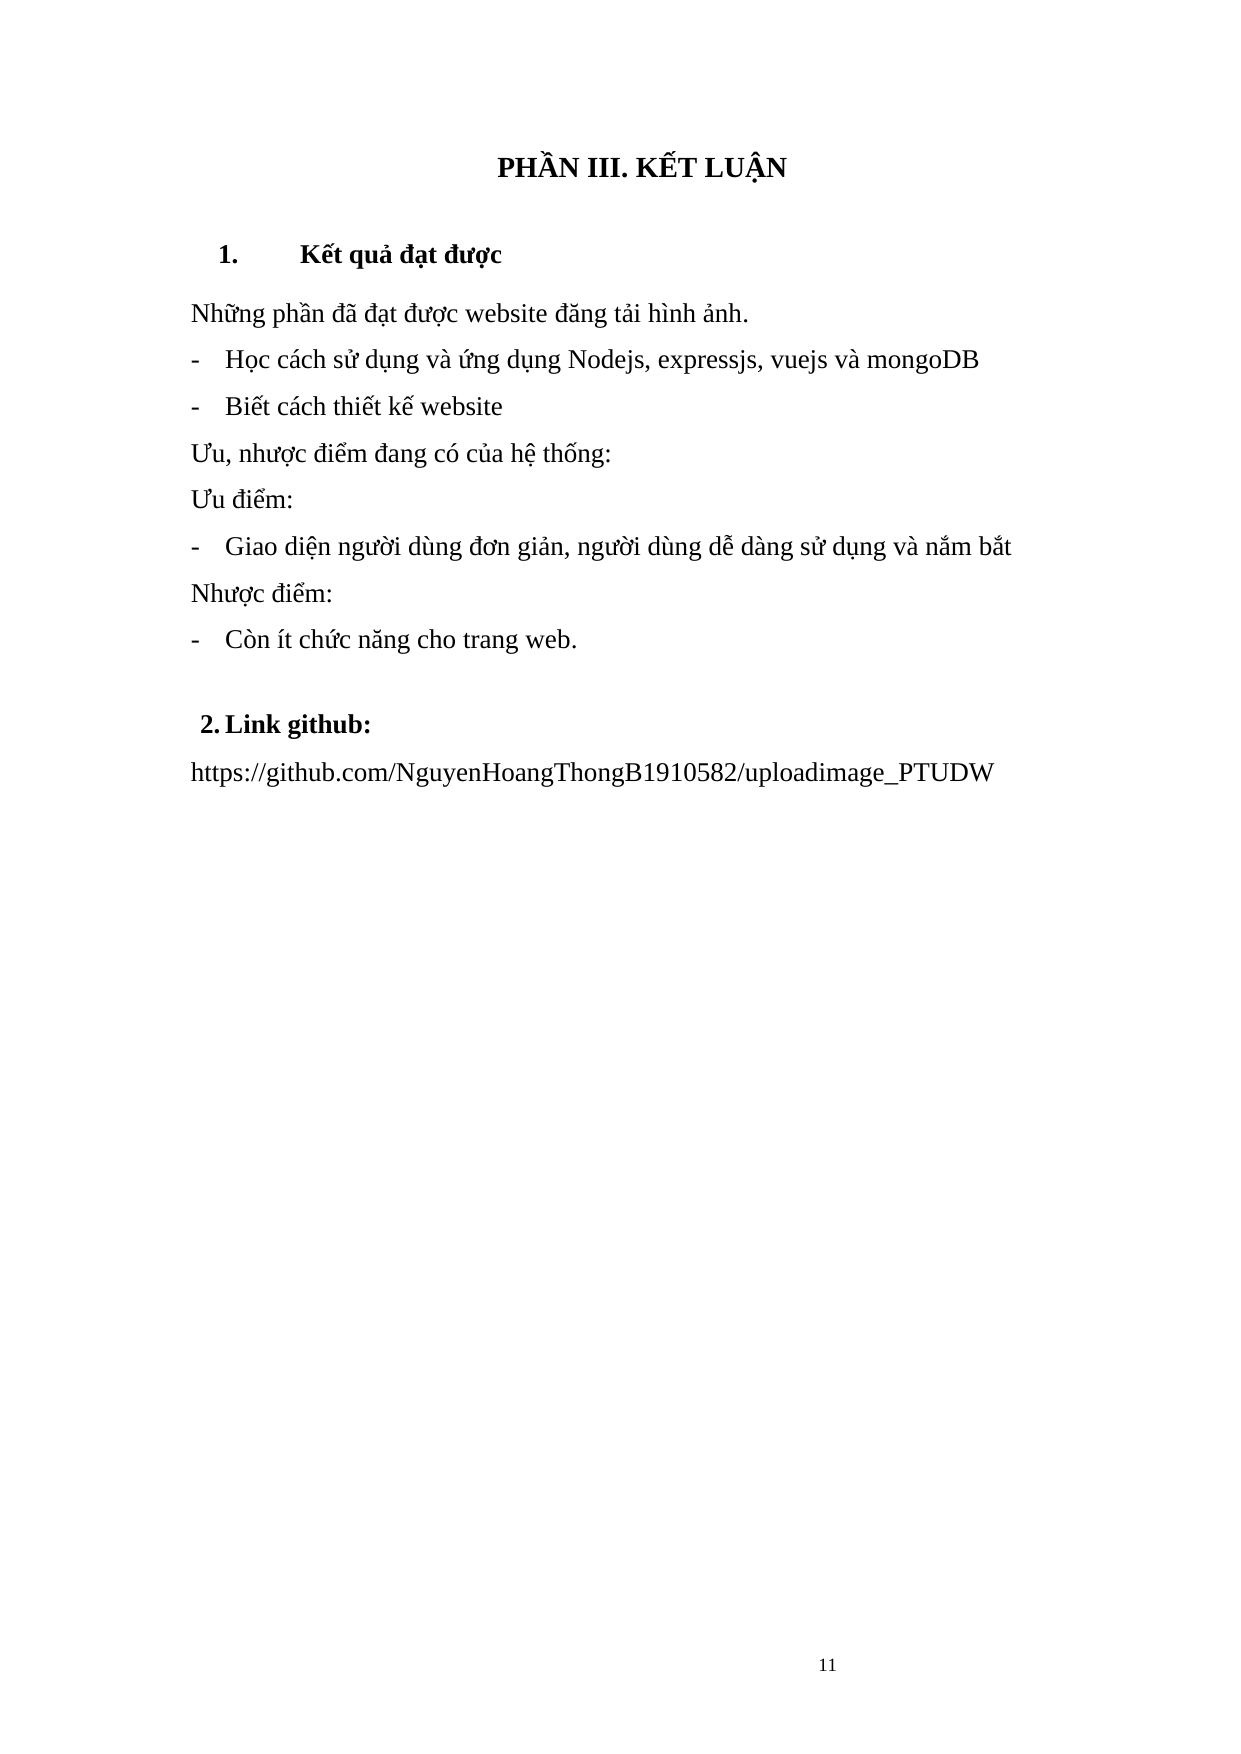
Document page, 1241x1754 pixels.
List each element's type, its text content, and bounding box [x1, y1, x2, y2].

text https://github.com/NguyenHoangThongB1910582/uploadimage_PTUDW [150, 756, 1090, 787]
text Biết cách thiết kế website [150, 390, 1090, 421]
text Giao diện người dùng đơn giản, người dùng dễ dàng sử dụng và nắm bắt [150, 530, 1090, 561]
text Những phần đã đạt được website đăng tải hình ảnh. [150, 297, 1090, 328]
subtitle KẾT LUẬN [150, 150, 1090, 183]
subtitle Kết quả đạt được [177, 238, 1090, 269]
text Còn ít chức năng cho trang web. [150, 624, 1090, 655]
text Học cách sử dụng và ứng dụng Nodejs, expressjs, vuejs và mongoDB [150, 344, 1090, 375]
text Ưu điểm: [150, 484, 1090, 515]
text Ưu, nhược điểm đang có của hệ thống: [150, 437, 1090, 468]
subtitle Link github: [159, 708, 1090, 739]
text Nhược điểm: [150, 577, 1090, 608]
